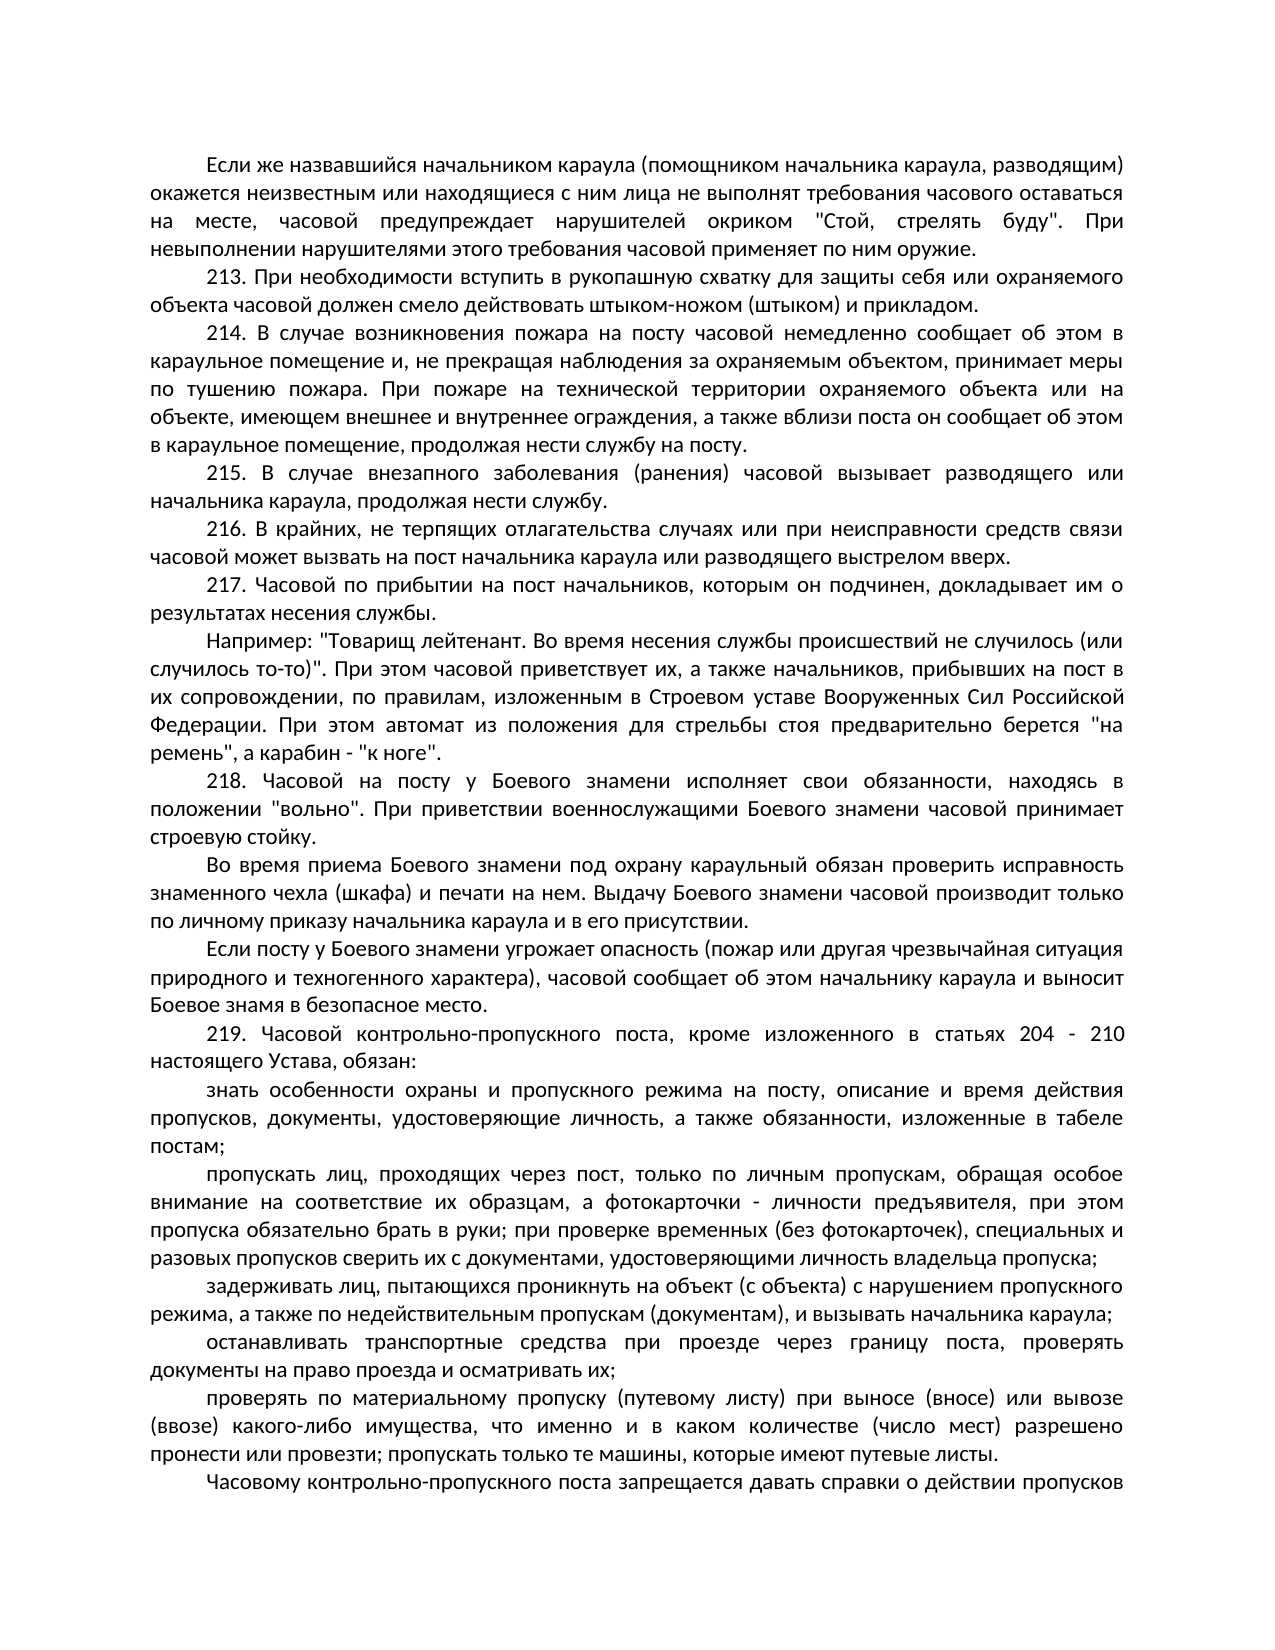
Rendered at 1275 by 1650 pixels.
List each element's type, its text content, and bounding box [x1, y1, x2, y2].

text Например: "Товарищ лейтенант. Во время несения службы происшествий не случилось (или случилось то-то)". При этом часовой приветствует их, а также начальников, прибывших на пост в их сопровождении, по правилам, изложенным в Строевом уставе Вооруженных Сил Российской Федерации. При этом автомат из положения для стрельбы стоя предварительно берется "на ремень", а карабин - "к ноге". [150, 626, 1125, 766]
text проверять по материальному пропуску (путевому листу) при выносе (вносе) или вывозе (ввозе) какого-либо имущества, что именно и в каком количестве (число мест) разрешено пронести или провезти; пропускать только те машины, которые имеют путевые листы. [150, 1383, 1125, 1467]
text 216. В крайних, не терпящих отлагательства случаях или при неисправности средств связи часовой может вызвать на пост начальника караула или разводящего выстрелом вверх. [150, 514, 1125, 570]
text останавливать транспортные средства при проезде через границу поста, проверять документы на право проезда и осматривать их; [150, 1327, 1125, 1383]
text 215. В случае внезапного заболевания (ранения) часовой вызывает разводящего или начальника караула, продолжая нести службу. [150, 458, 1125, 514]
text пропускать лиц, проходящих через пост, только по личным пропускам, обращая особое внимание на соответствие их образцам, а фотокарточки - личности предъявителя, при этом пропуска обязательно брать в руки; при проверке временных (без фотокарточек), специальных и разовых пропусков сверить их с документами, удостоверяющими личность владельца пропуска; [150, 1159, 1125, 1271]
text Если посту у Боевого знамени угрожает опасность (пожар или другая чрезвычайная ситуация природного и техногенного характера), часовой сообщает об этом начальнику караула и выносит Боевое знамя в безопасное место. [150, 934, 1125, 1019]
text 214. В случае возникновения пожара на посту часовой немедленно сообщает об этом в караульное помещение и, не прекращая наблюдения за охраняемым объектом, принимает меры по тушению пожара. При пожаре на технической территории охраняемого объекта или на объекте, имеющем внешнее и внутреннее ограждения, а также вблизи поста он сообщает об этом в караульное помещение, продолжая нести службу на посту. [150, 318, 1125, 458]
text знать особенности охраны и пропускного режима на посту, описание и время действия пропусков, документы, удостоверяющие личность, а также обязанности, изложенные в табеле постам; [150, 1075, 1125, 1159]
text задерживать лиц, пытающихся проникнуть на объект (с объекта) с нарушением пропускного режима, а также по недействительным пропускам (документам), и вызывать начальника караула; [150, 1271, 1125, 1327]
text 219. Часовой контрольно-пропускного поста, кроме изложенного в статьях 204 - 210 настоящего Устава, обязан: [150, 1019, 1125, 1075]
text Во время приема Боевого знамени под охрану караульный обязан проверить исправность знаменного чехла (шкафа) и печати на нем. Выдачу Боевого знамени часовой производит только по личному приказу начальника караула и в его присутствии. [150, 851, 1125, 934]
text 217. Часовой по прибытии на пост начальников, которым он подчинен, докладывает им о результатах несения службы. [150, 570, 1125, 626]
text 218. Часовой на посту у Боевого знамени исполняет свои обязанности, находясь в положении "вольно". При приветствии военнослужащими Боевого знамени часовой принимает строевую стойку. [150, 766, 1125, 851]
text 213. При необходимости вступить в рукопашную схватку для защиты себя или охраняемого объекта часовой должен смело действовать штыком-ножом (штыком) и прикладом. [150, 262, 1125, 318]
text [150, 1467, 1125, 1495]
text Если же назвавшийся начальником караула (помощником начальника караула, разводящим) окажется неизвестным или находящиеся с ним лица не выполнят требования часового оставаться на месте, часовой предупреждает нарушителей окриком "Стой, стрелять буду". При невыполнении нарушителями этого требования часовой применяет по ним оружие. [150, 150, 1125, 262]
